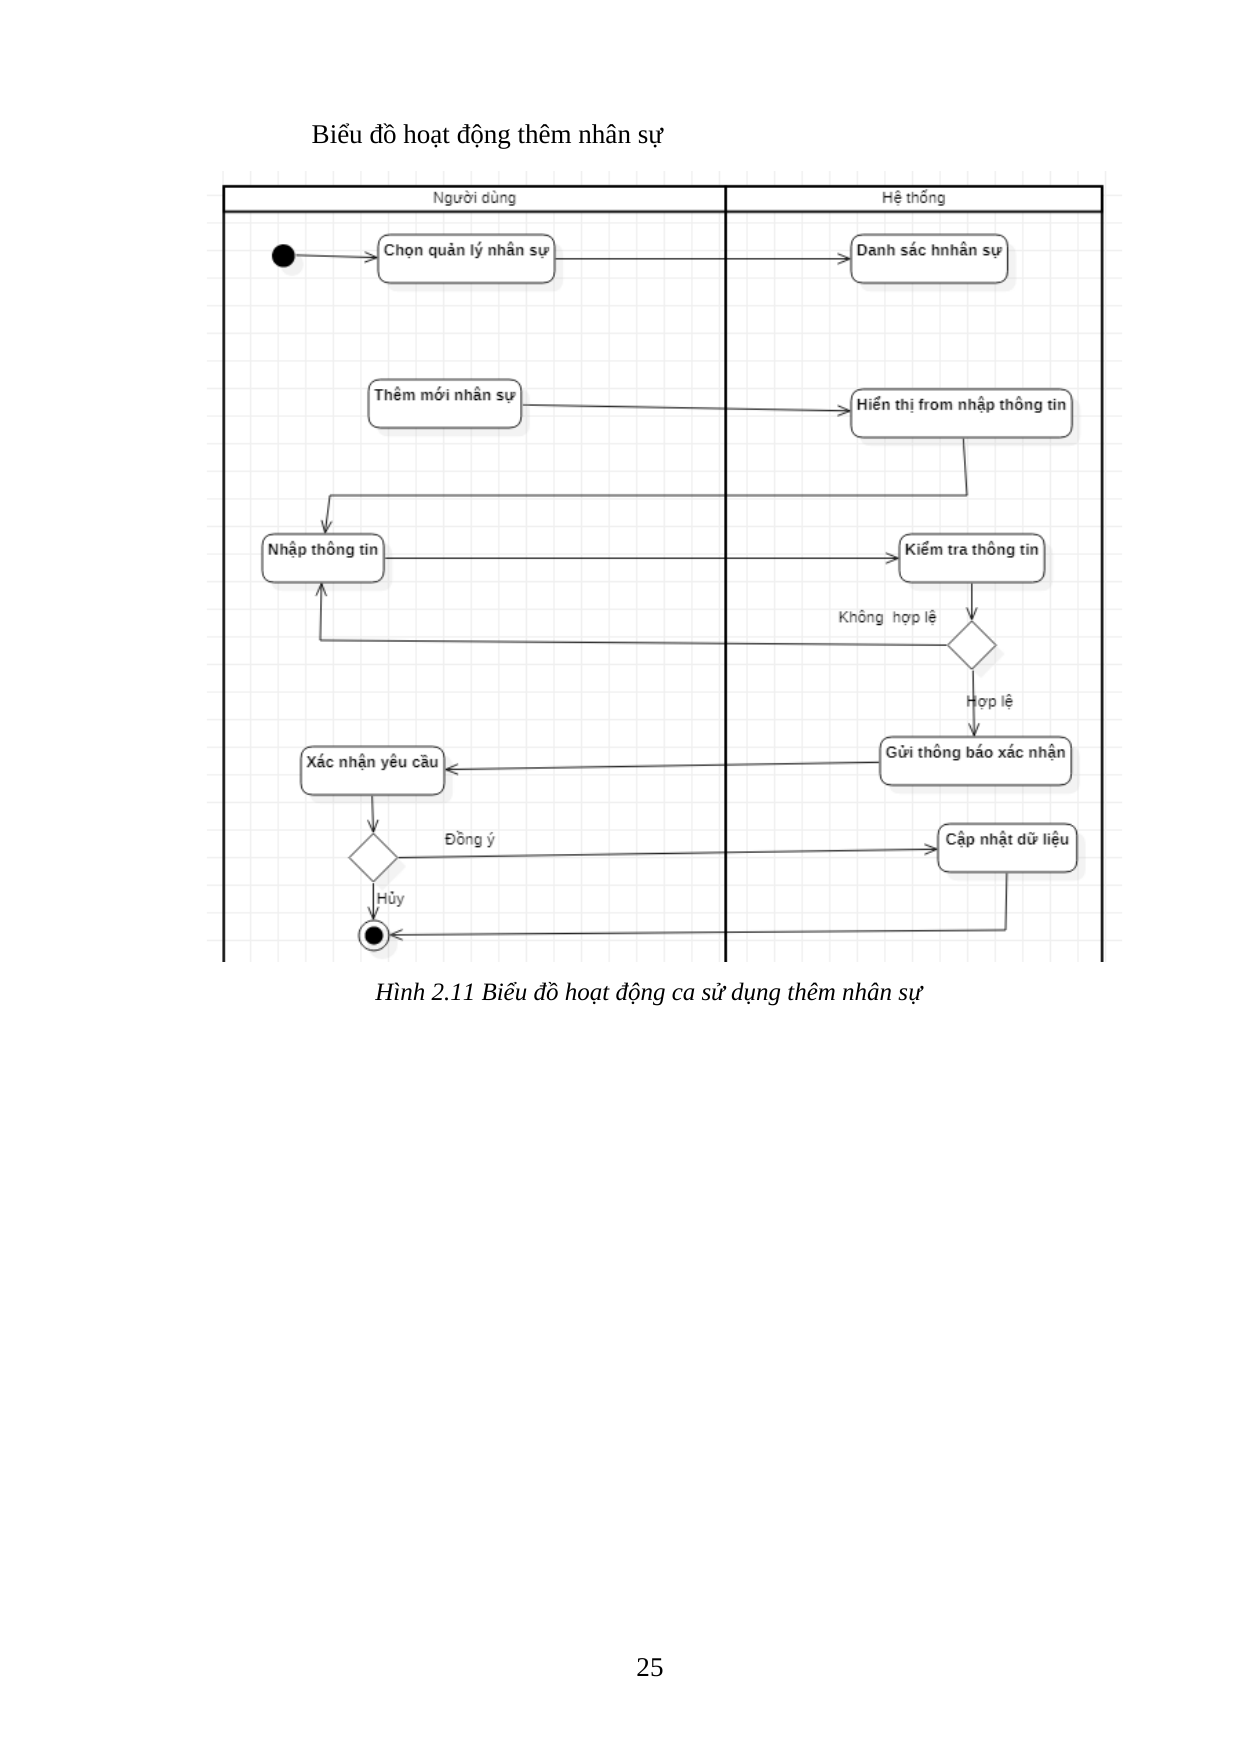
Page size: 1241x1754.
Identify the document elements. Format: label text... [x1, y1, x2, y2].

text Biểu đồ hoạt động thêm nhân sự [311, 118, 1092, 149]
text Hình 2.11 Biểu đồ hoạt động ca sử dụng thêm nhân sự [207, 977, 1092, 1005]
picture [206, 171, 1123, 962]
